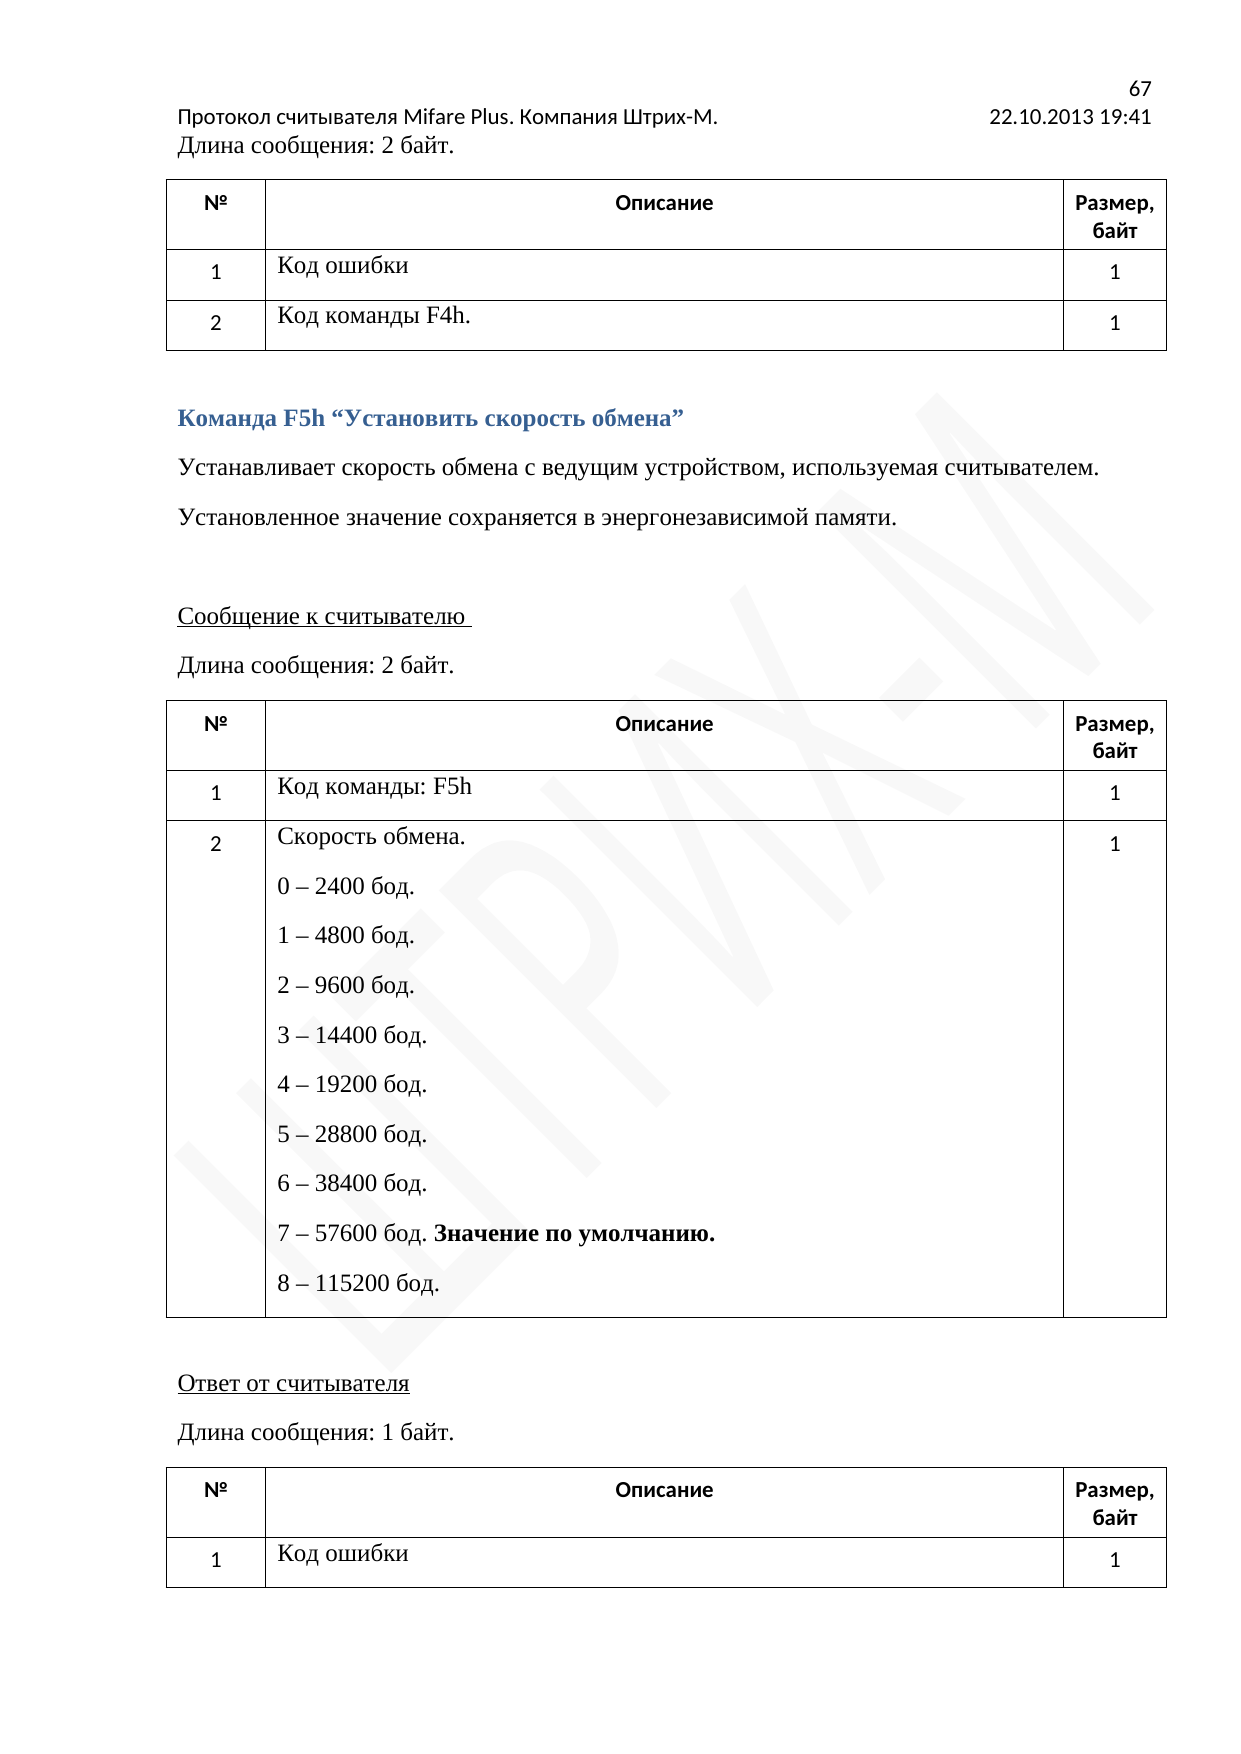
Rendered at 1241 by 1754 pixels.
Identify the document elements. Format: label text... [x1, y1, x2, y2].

text Команда F5h “Установить скорость обмена” [177, 403, 1152, 431]
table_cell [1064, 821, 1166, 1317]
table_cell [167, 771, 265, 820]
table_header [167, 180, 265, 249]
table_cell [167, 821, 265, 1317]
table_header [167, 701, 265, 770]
text Устанавливает скорость обмена с ведущим устройством, используемая считывателем. [177, 452, 1152, 481]
text Длина сообщения: 2 байт. [177, 651, 1152, 679]
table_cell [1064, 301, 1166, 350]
text Длина сообщения: 2 байт. [177, 130, 1152, 158]
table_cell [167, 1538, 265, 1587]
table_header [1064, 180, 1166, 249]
text Установленное значение сохраняется в энергонезависимой памяти. [177, 502, 1152, 531]
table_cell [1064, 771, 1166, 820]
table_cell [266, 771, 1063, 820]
text Ответ от считывателя [177, 1368, 1152, 1397]
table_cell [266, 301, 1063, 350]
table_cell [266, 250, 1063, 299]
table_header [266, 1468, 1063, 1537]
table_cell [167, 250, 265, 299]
text Сообщение к считывателю [177, 601, 1152, 630]
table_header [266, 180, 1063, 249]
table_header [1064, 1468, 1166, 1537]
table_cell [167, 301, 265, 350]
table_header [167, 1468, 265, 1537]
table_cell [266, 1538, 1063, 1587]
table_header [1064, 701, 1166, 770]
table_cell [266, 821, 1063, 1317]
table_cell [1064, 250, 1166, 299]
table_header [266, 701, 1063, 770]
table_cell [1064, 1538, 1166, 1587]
text Длина сообщения: 1 байт. [177, 1417, 1152, 1446]
